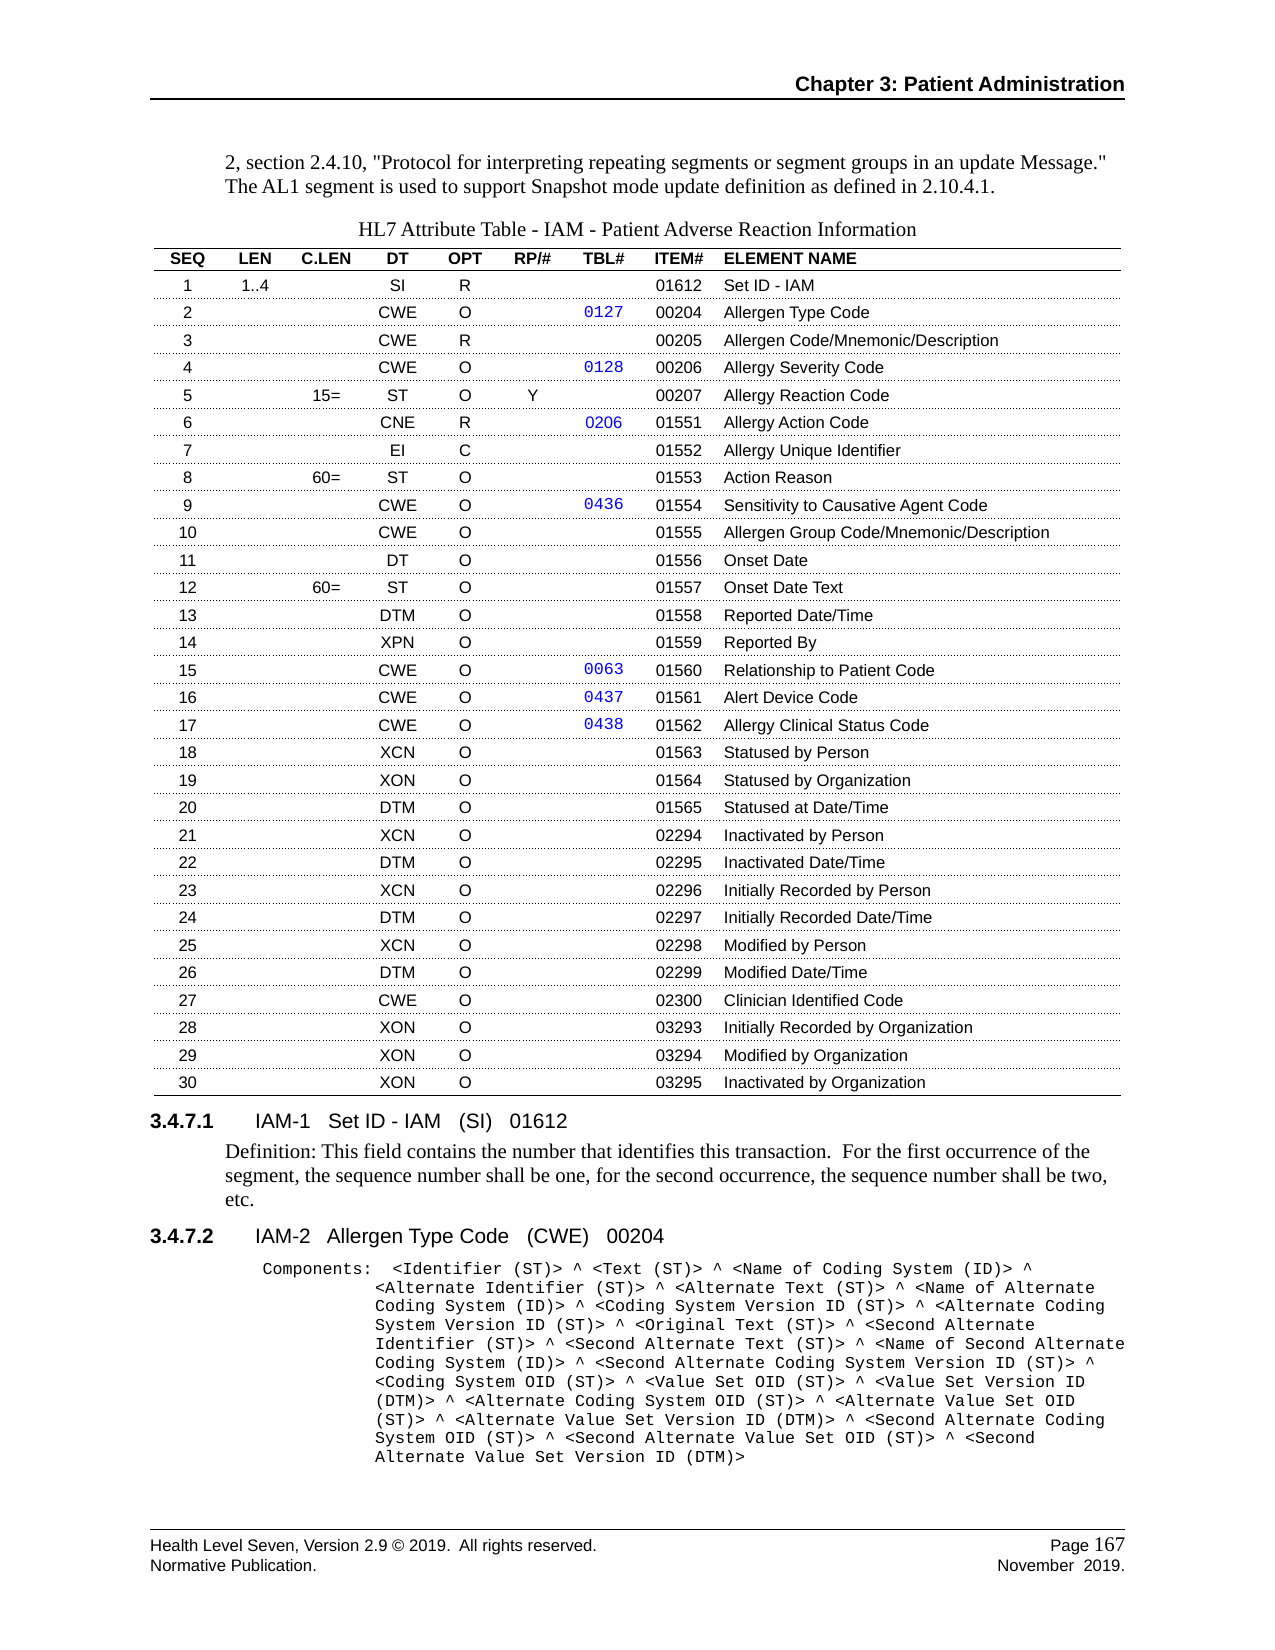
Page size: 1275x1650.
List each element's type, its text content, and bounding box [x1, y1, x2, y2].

text HL7 Attribute Table - IAM - Patient Adverse Reaction Information [150, 217, 1125, 242]
text Definition: This field contains the number that identifies this transaction. For the first occurrence of the segment, the sequence number shall be one, for the second occurrence, the sequence number shall be two, etc. [225, 1139, 1125, 1211]
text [225, 150, 1125, 198]
subtitle IAM-1 Set ID - IAM (SI) 01612 [150, 1109, 1125, 1133]
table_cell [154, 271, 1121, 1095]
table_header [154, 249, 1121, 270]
subtitle IAM-2 Allergen Type Code (CWE) 00204 [150, 1224, 1125, 1248]
